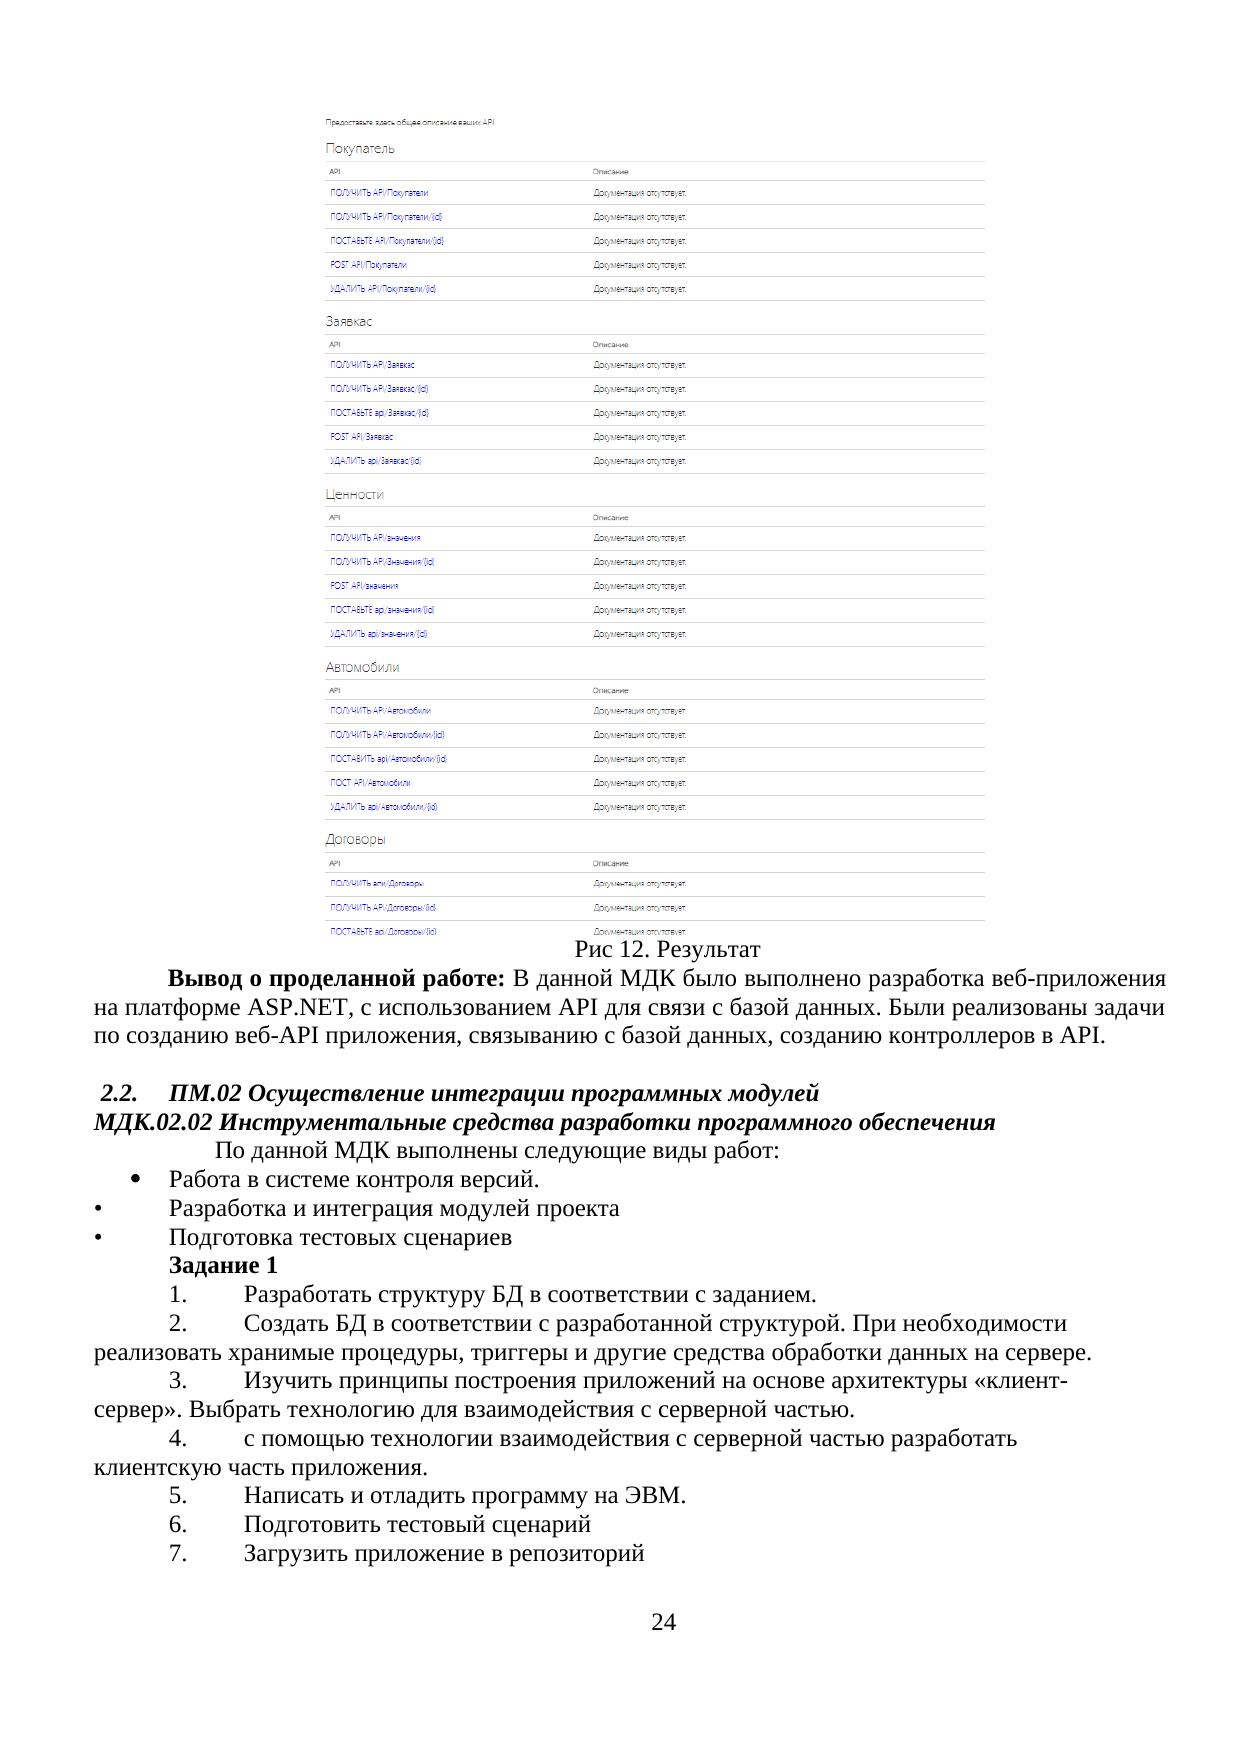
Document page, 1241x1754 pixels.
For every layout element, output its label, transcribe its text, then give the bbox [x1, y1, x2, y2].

list Работа в системе контроля версий. [131, 1164, 1132, 1193]
text • Разработка и интеграция модулей проекта [94, 1193, 1132, 1222]
text Вывод о проделанной работе: В данной МДК было выполнено разработка веб-приложения на платформе ASP.NET, с использованием API для связи с базой данных. Были реализованы задачи по созданию веб-API приложения, связыванию с базой данных, созданию контроллеров в API. [94, 963, 1167, 1049]
text МДК.02.02 Инструментальные средства разработки программного обеспечения [94, 1107, 1132, 1136]
text 4. с помощью технологии взаимодействия с серверной частью разработать клиентскую часть приложения. [94, 1423, 1132, 1481]
text Рис 12. Результат [94, 934, 1167, 963]
text 6. Подготовить тестовый сценарий [94, 1509, 1132, 1538]
subtitle ПМ.02 Осуществление интеграции программных модулей [101, 1078, 1132, 1107]
text Задание 1 [94, 1251, 1132, 1279]
text • Подготовка тестовых сценариев [94, 1222, 1132, 1251]
text 7. Загрузить приложение в репозиторий [94, 1538, 1132, 1567]
picture [310, 112, 1025, 935]
text По данной МДК выполнены следующие виды работ: [214, 1136, 1132, 1164]
text 3. Изучить принципы построения приложений на основе архитектуры «клиент-сервер». Выбрать технологию для взаимодействия с серверной частью. [94, 1366, 1132, 1423]
text 2. Создать БД в соответствии с разработанной структурой. При необходимости реализовать хранимые процедуры, триггеры и другие средства обработки данных на сервере. [94, 1308, 1132, 1366]
text 5. Написать и отладить программу на ЭВМ. [94, 1481, 1132, 1509]
text 1. Разработать структуру БД в соответствии с заданием. [94, 1279, 1132, 1308]
